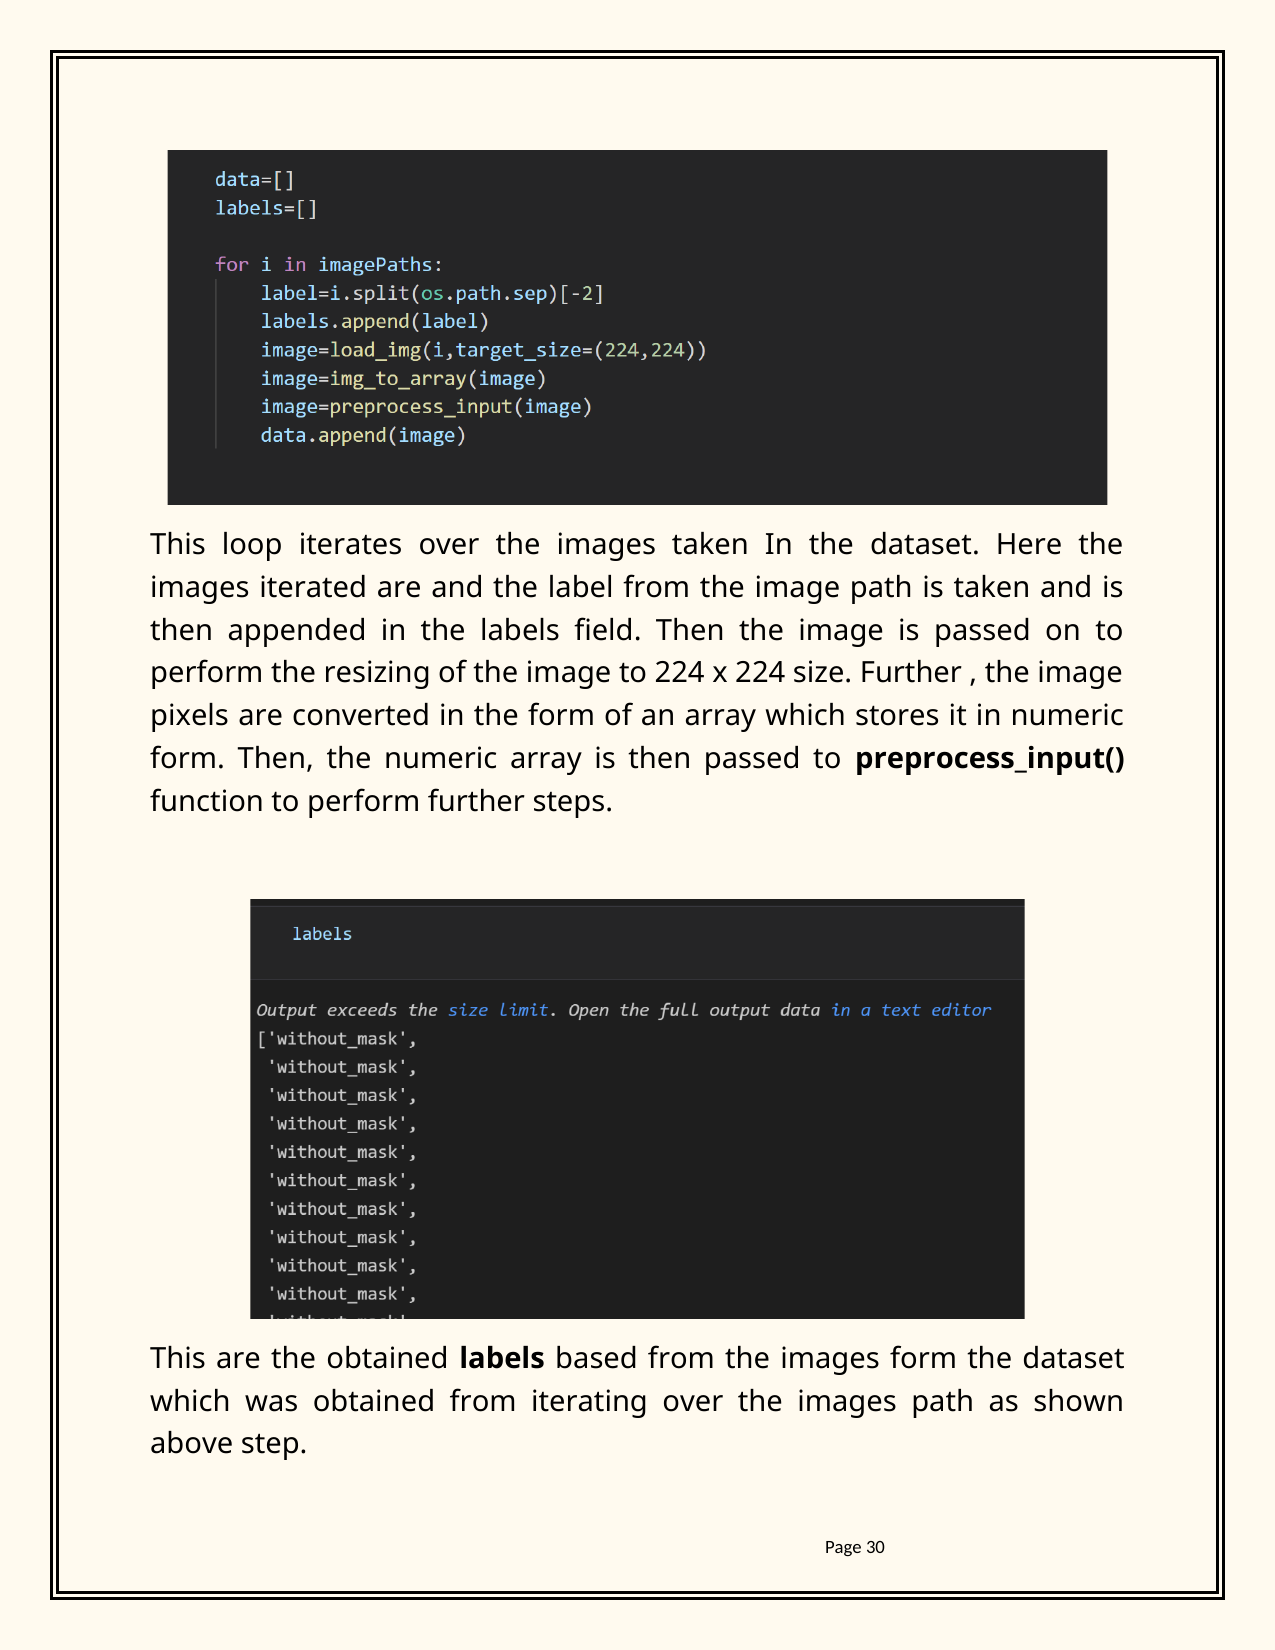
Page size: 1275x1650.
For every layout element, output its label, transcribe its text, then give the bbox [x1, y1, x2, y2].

picture [167, 150, 1108, 505]
list This are the obtained labels based from the images form the dataset which was obtained from iterating over the images path as shown above step. [150, 1337, 1125, 1462]
list This loop iterates over the images taken In the dataset. Here the images iterated are and the label from the image path is taken and is then appended in the labels field. Then the image is passed on to perform the resizing of the image to 224 x 224 size. Further , the image pixels are converted in the form of an array which stores it in numeric form. Then, the numeric array is then passed to preprocess_input() function to perform further steps. [150, 523, 1125, 820]
picture [250, 899, 1025, 1319]
